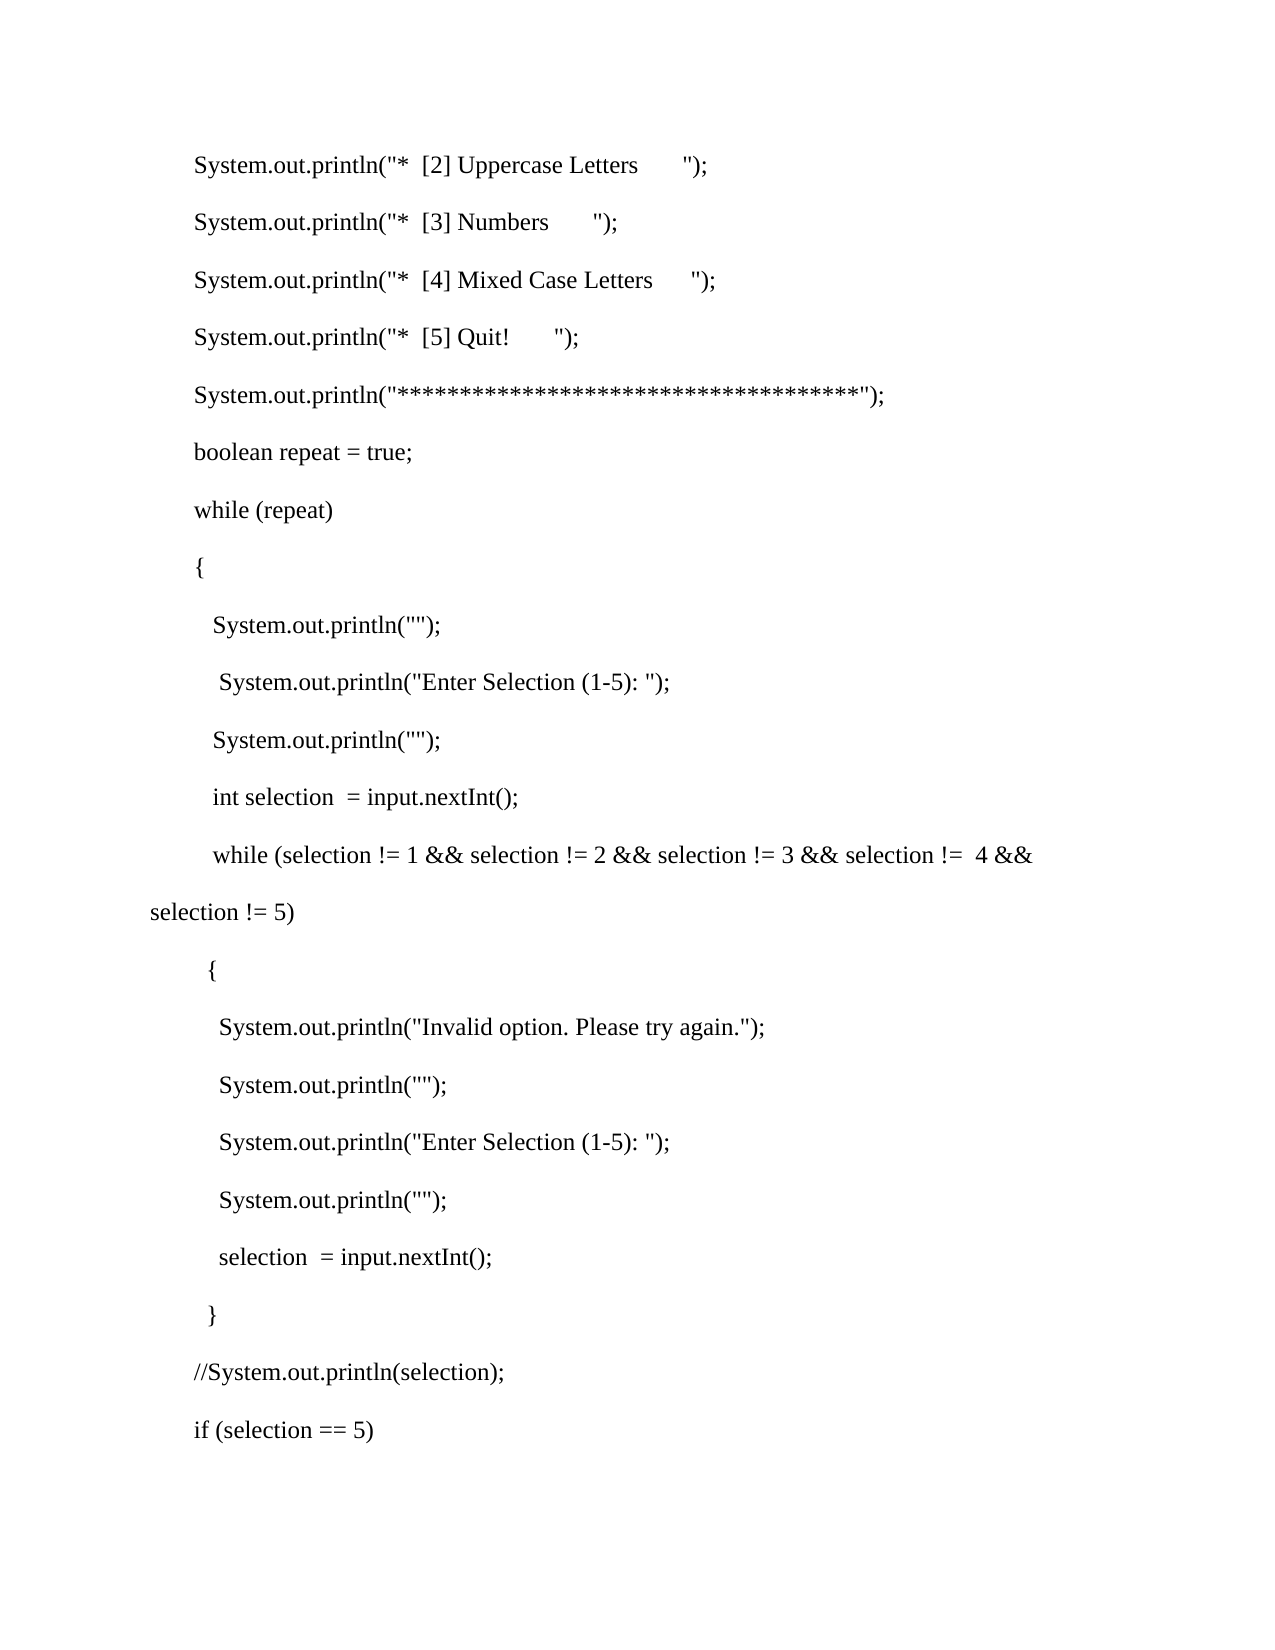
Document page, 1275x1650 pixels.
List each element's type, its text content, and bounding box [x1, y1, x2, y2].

text System.out.println("Enter Selection (1-5): "); [150, 667, 1125, 696]
text System.out.println(""); [150, 610, 1125, 639]
text int selection = input.nextInt(); [150, 782, 1125, 811]
text while (selection != 1 && selection != 2 && selection != 3 && selection != 4 && selection != 5) [150, 840, 1125, 926]
text if (selection == 5) [150, 1415, 1125, 1444]
text //System.out.println(selection); [150, 1357, 1125, 1386]
text { [150, 552, 1125, 581]
text System.out.println("* [2] Uppercase Letters "); [150, 150, 1125, 179]
text { [150, 955, 1125, 984]
text System.out.println("* [5] Quit! "); [150, 322, 1125, 351]
text boolean repeat = true; [150, 437, 1125, 466]
text while (repeat) [150, 495, 1125, 524]
text System.out.println("* [3] Numbers "); [150, 207, 1125, 236]
text System.out.println("* [4] Mixed Case Letters "); [150, 265, 1125, 294]
text System.out.println(""); [150, 725, 1125, 754]
text selection = input.nextInt(); [150, 1242, 1125, 1271]
text System.out.println("*************************************"); [150, 380, 1125, 409]
text System.out.println(""); [150, 1185, 1125, 1214]
text System.out.println("Enter Selection (1-5): "); [150, 1127, 1125, 1156]
text System.out.println("Invalid option. Please try again."); [150, 1012, 1125, 1041]
text System.out.println(""); [150, 1070, 1125, 1099]
text } [150, 1300, 1125, 1329]
